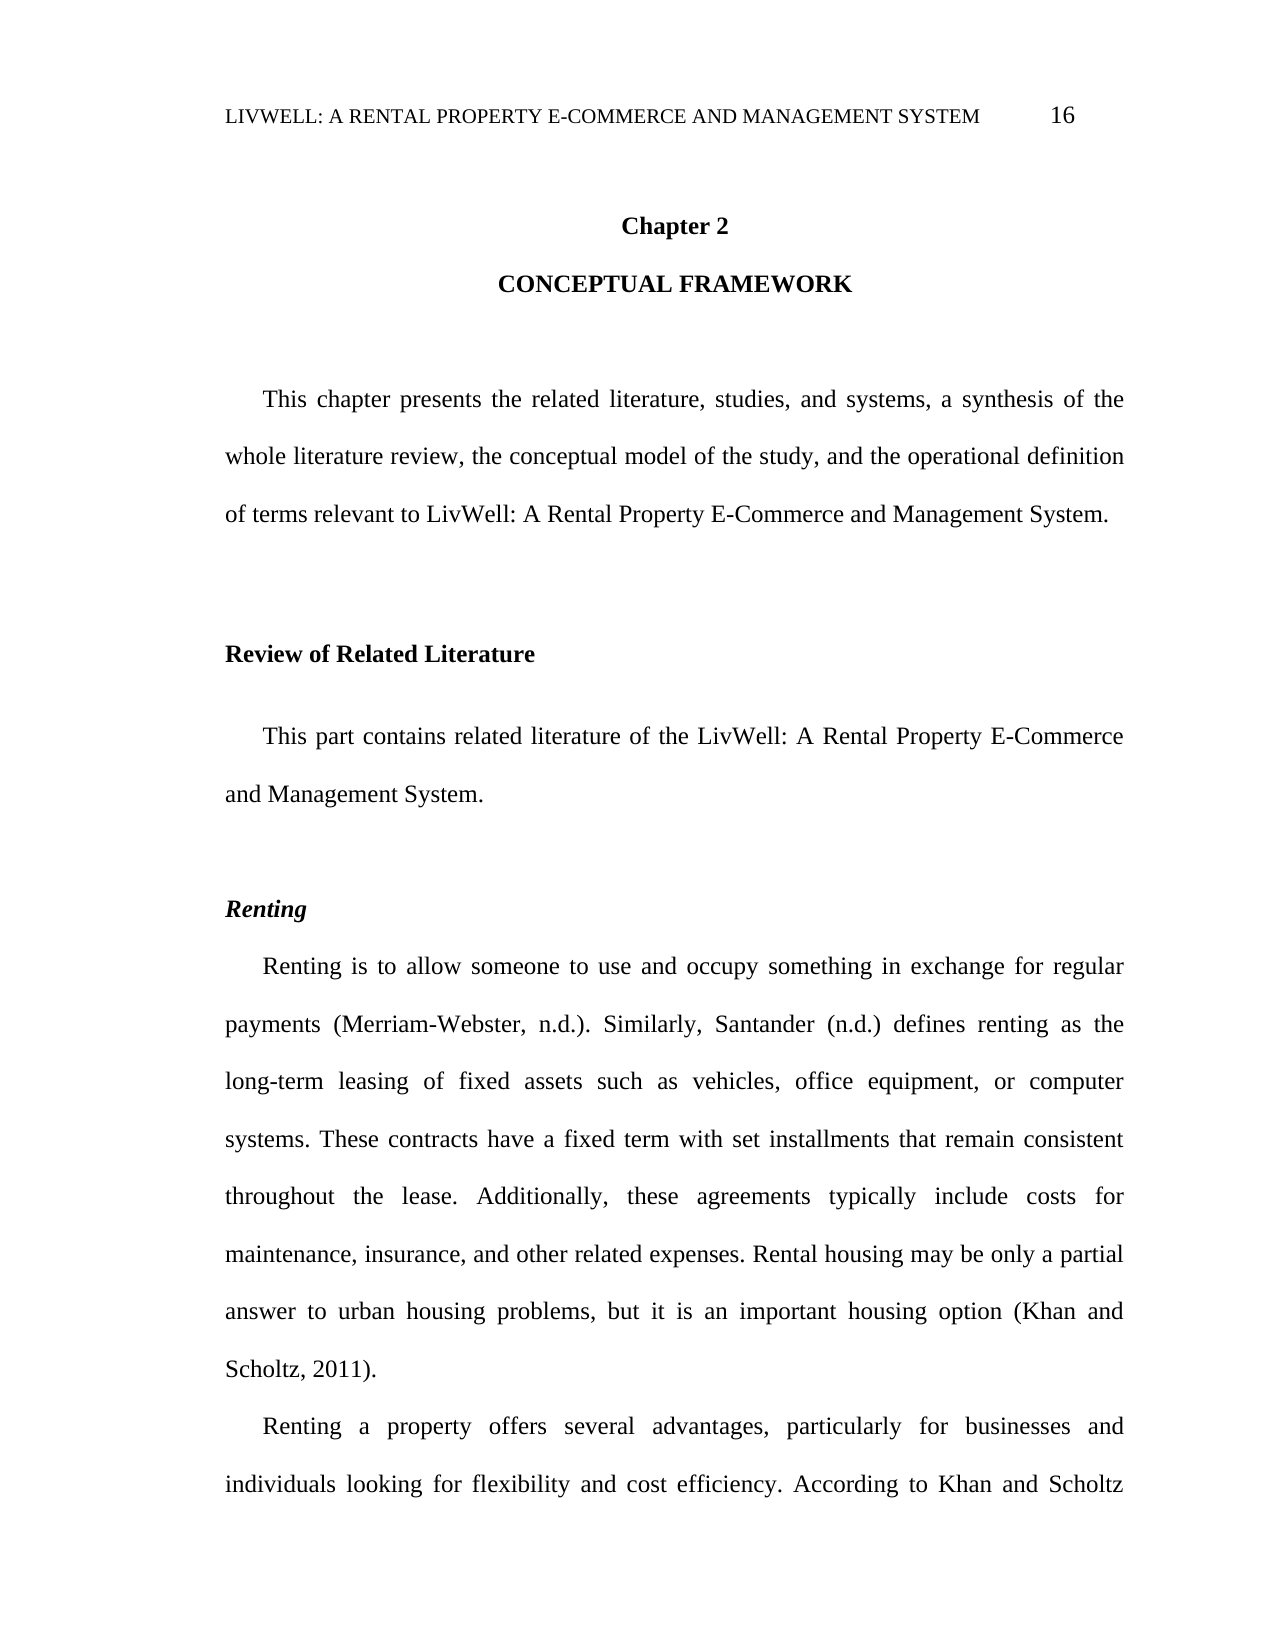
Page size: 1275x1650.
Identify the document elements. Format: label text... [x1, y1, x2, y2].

text Renting is to allow someone to use and occupy something in exchange for regular payments (Merriam-Webster, n.d.). Similarly, Santander (n.d.) defines renting as the long-term leasing of fixed assets such as vehicles, office equipment, or computer systems. These contracts have a fixed term with set installments that remain consistent throughout the lease. Additionally, these agreements typically include costs for maintenance, insurance, and other related expenses. Rental housing may be only a partial answer to urban housing problems, but it is an important housing option (Khan and Scholtz, 2011). [225, 951, 1125, 1382]
text This part contains related literature of the LivWell: A Rental Property E-Commerce and Management System. [225, 721, 1125, 807]
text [225, 1411, 1125, 1497]
subtitle Review of Related Literature [225, 639, 1125, 667]
text This chapter presents the related literature, studies, and systems, a synthesis of the whole literature review, the conceptual model of the study, and the operational definition of terms relevant to LivWell: A Rental Property E-Commerce and Management System. [225, 384, 1125, 527]
text Renting [225, 894, 1125, 922]
subtitle Chapter 2 CONCEPTUAL FRAMEWORK [225, 211, 1125, 297]
